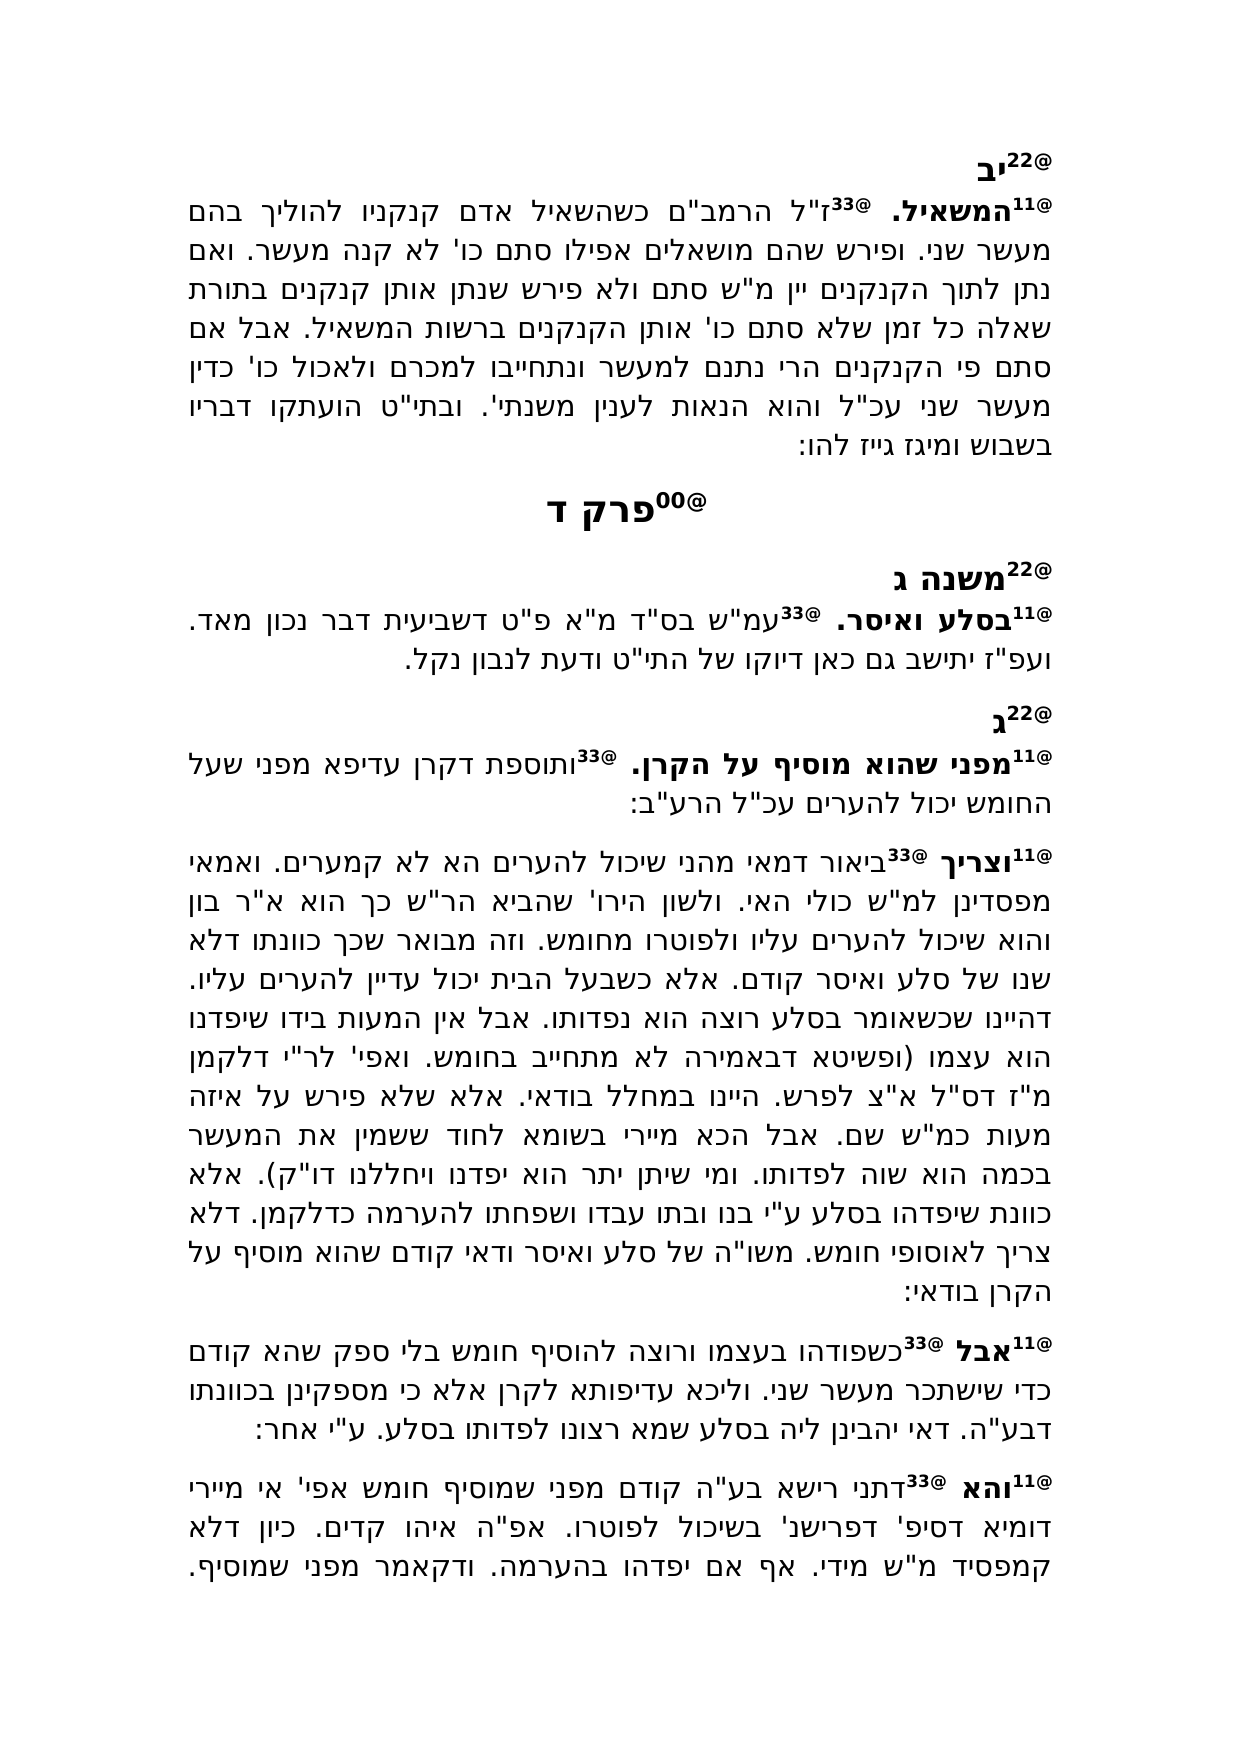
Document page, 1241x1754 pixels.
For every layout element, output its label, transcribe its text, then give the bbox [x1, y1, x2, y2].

subtitle @22ג [187, 702, 1053, 741]
text @11אבל @33כשפודהו בעצמו ורוצה להוסיף חומש בלי ספק שהא קודם כדי שישתכר מעשר שני. וליכא עדיפותא לקרן אלא כי מספקינן בכוונתו דבע"ה. דאי יהבינן ליה בסלע שמא רצונו לפדותו בסלע. ע"י אחר: [187, 1334, 1053, 1446]
text @11מפני שהוא מוסיף על הקרן. @33ותוספת דקרן עדיפא מפני שעל החומש יכול להערים עכ"ל הרע"ב: [187, 747, 1053, 820]
subtitle @22משנה ג [187, 559, 1053, 598]
subtitle @22יב [187, 150, 1053, 189]
subtitle @00פרק ד [187, 488, 1053, 532]
text @11וצריך @33ביאור דמאי מהני שיכול להערים הא לא קמערים. ואמאי מפסדינן למ"ש כולי האי. ולשון הירו' שהביא הר"ש כך הוא א"ר בון והוא שיכול להערים עליו ולפוטרו מחומש. וזה מבואר שכך כוונתו דלא שנו של סלע ואיסר קודם. אלא כשבעל הבית יכול עדיין להערים עליו. דהיינו שכשאומר בסלע רוצה הוא נפדותו. אבל אין המעות בידו שיפדנו הוא עצמו (ופשיטא דבאמירה לא מתחייב בחומש. ואפי' לר"י דלקמן מ"ז דס"ל א"צ לפרש. היינו במחלל בודאי. אלא שלא פירש על איזה מעות כמ"ש שם. אבל הכא מיירי בשומא לחוד ששמין את המעשר בכמה הוא שוה לפדותו. ומי שיתן יתר הוא יפדנו ויחללנו דו"ק). אלא כוונת שיפדהו בסלע ע"י בנו ובתו עבדו ושפחתו להערמה כדלקמן. דלא צריך לאוסופי חומש. משו"ה של סלע ואיסר ודאי קודם שהוא מוסיף על הקרן בודאי: [187, 846, 1053, 1308]
text @11בסלע ואיסר. @33עמ"ש בס"ד מ"א פ"ט דשביעית דבר נכון מאד. ועפ"ז יתישב גם כאן דיוקו של התי"ט ודעת לנבון נקל. [187, 604, 1053, 677]
text @11המשאיל. @33ז"ל הרמב"ם כשהשאיל אדם קנקניו להוליך בהם מעשר שני. ופירש שהם מושאלים אפילו סתם כו' לא קנה מעשר. ואם נתן לתוך הקנקנים יין מ"ש סתם ולא פירש שנתן אותן קנקנים בתורת שאלה כל זמן שלא סתם כו' אותן הקנקנים ברשות המשאיל. אבל אם סתם פי הקנקנים הרי נתנם למעשר ונתחייבו למכרם ולאכול כו' כדין מעשר שני עכ"ל והוא הנאות לענין משנתי'. ובתי"ט הועתקו דבריו בשבוש ומיגז גייז להו: [187, 194, 1053, 462]
